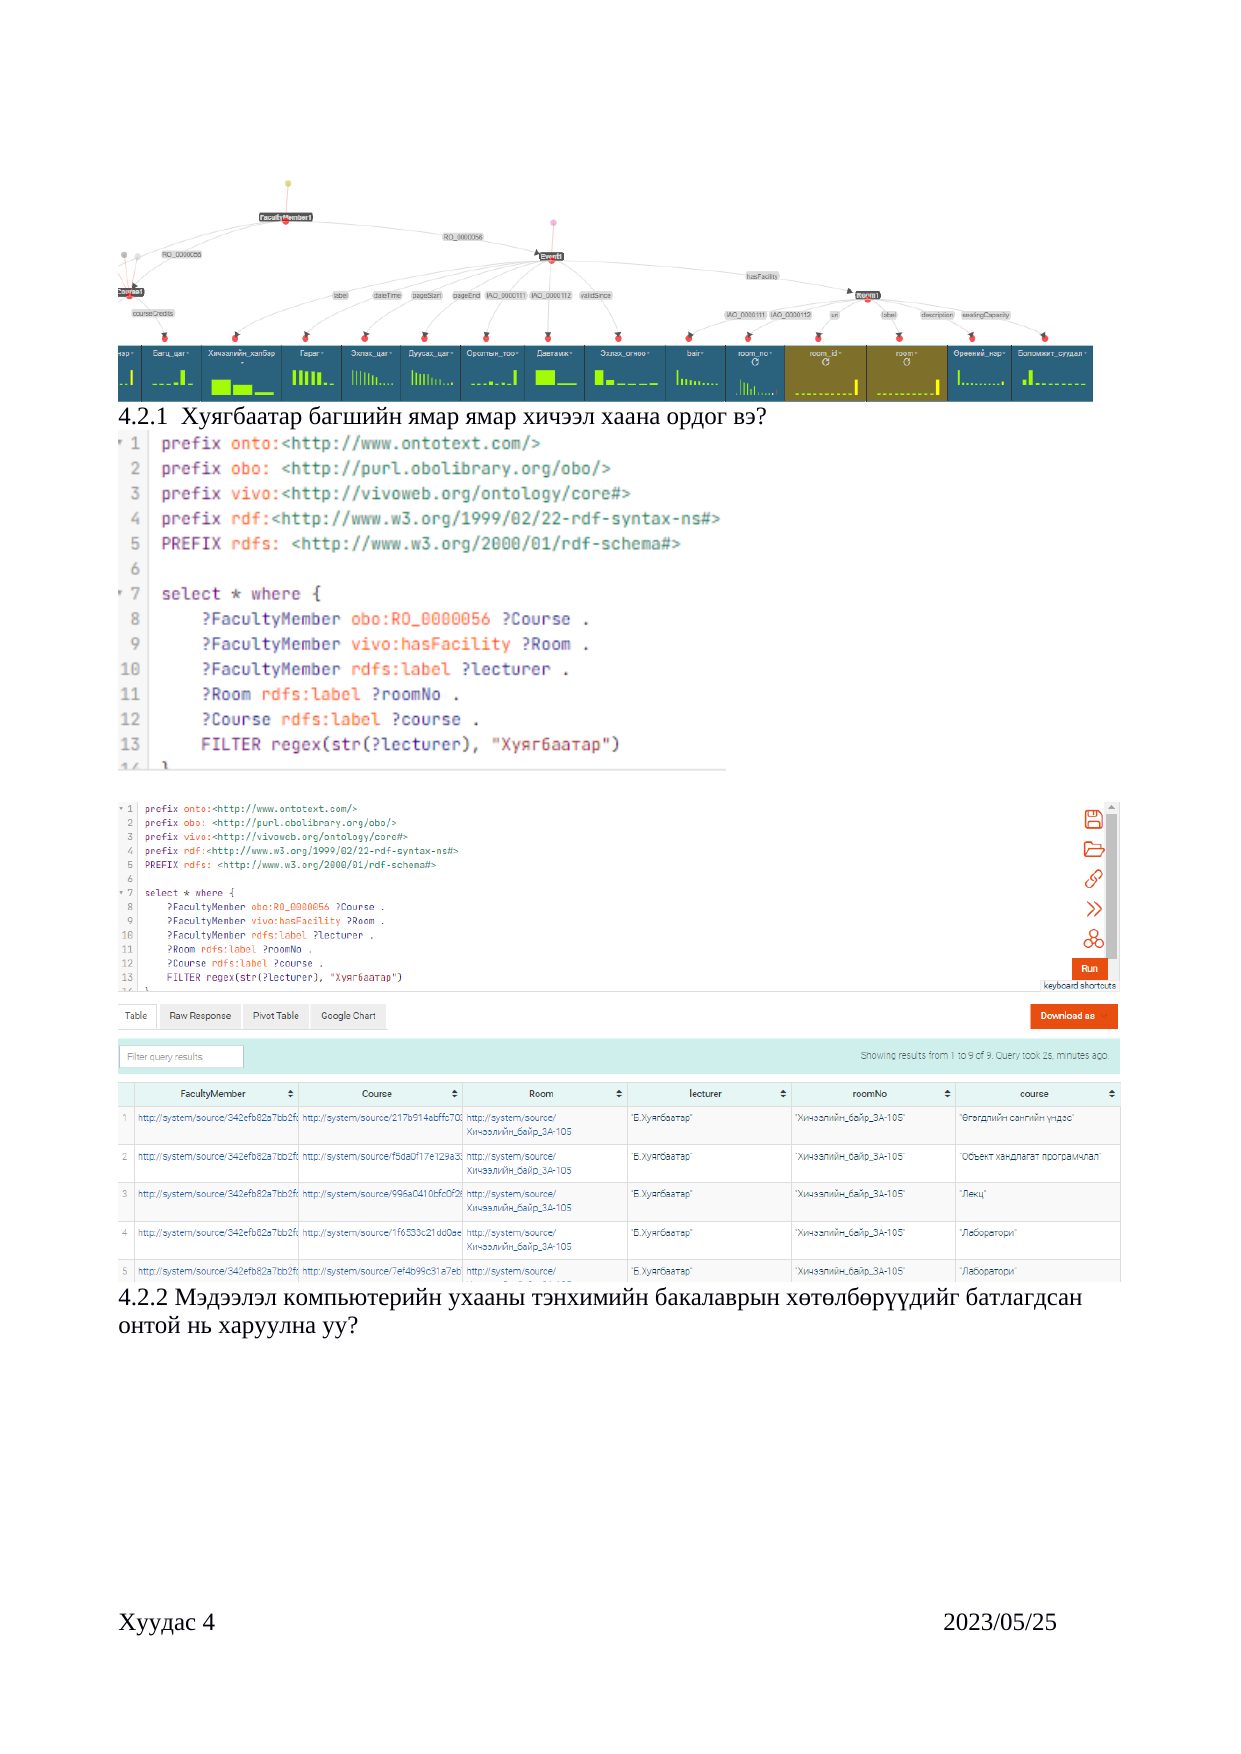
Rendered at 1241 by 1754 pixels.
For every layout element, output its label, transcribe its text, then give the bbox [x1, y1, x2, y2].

text 4.2.2 Мэдээлэл компьютерийн ухааны тэнхимийн бакалаврын хөтөлбөрүүдийг батлагдсан онтой нь харуулна уу? [118, 1282, 1122, 1339]
text 4.2.1 Хуягбаатар багшийн ямар ямар хичээл хаана ордог вэ? [118, 401, 1122, 430]
picture [118, 176, 1094, 402]
picture [118, 802, 1123, 1282]
picture [118, 430, 726, 774]
